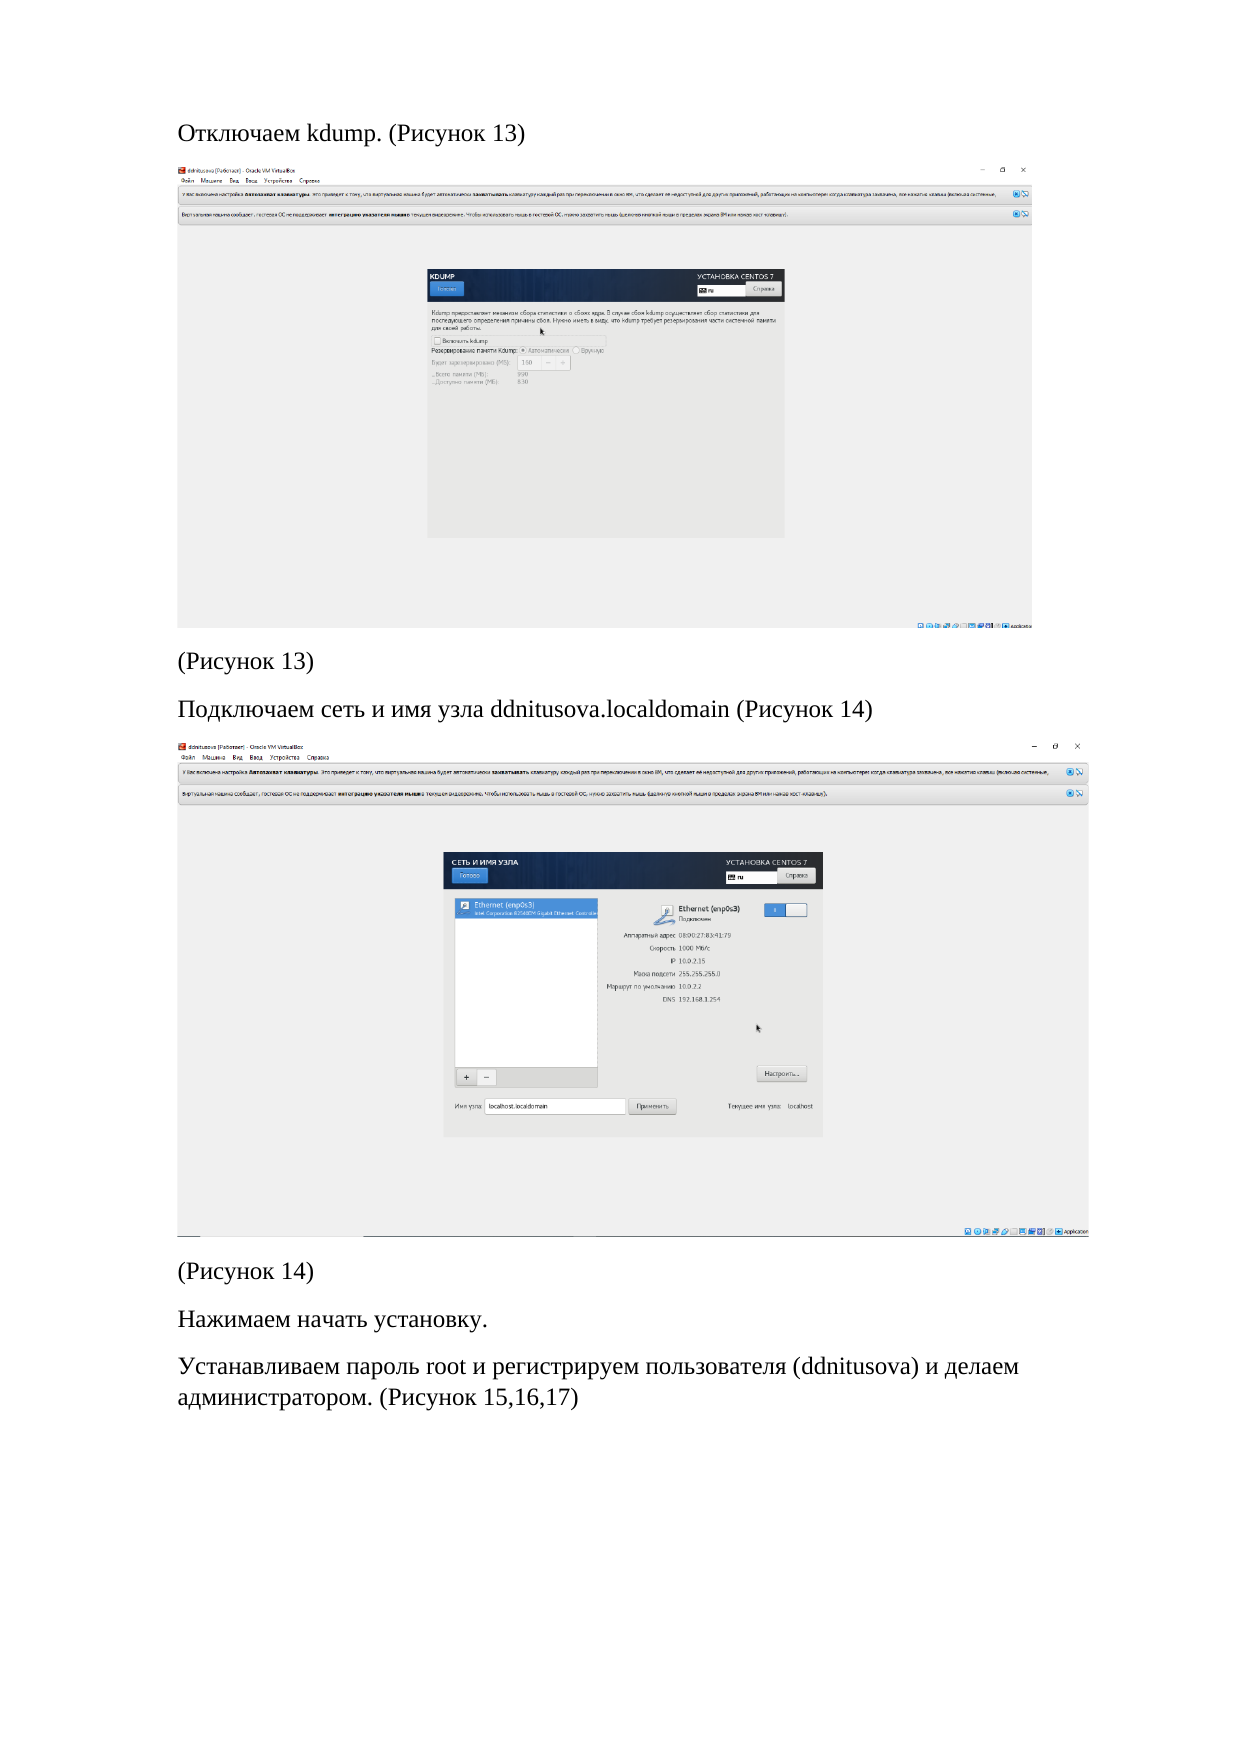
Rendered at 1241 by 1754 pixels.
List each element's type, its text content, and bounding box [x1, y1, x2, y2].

picture [177, 741, 1089, 1237]
text Отключаем kdump. (Рисунок 13) [177, 118, 1152, 147]
text Подключаем сеть и имя узла ddnitusova.localdomain (Рисунок 14) [177, 694, 1152, 723]
text (Рисунок 13) [177, 646, 1152, 675]
text Устанавливаем пароль root и регистрируем пользователя (ddnitusova) и делаем администратором. (Рисунок 15,16,17) [177, 1351, 1152, 1411]
text Нажимаем начать установку. [177, 1304, 1152, 1332]
picture [177, 165, 1032, 628]
text (Рисунок 14) [177, 1256, 1152, 1285]
